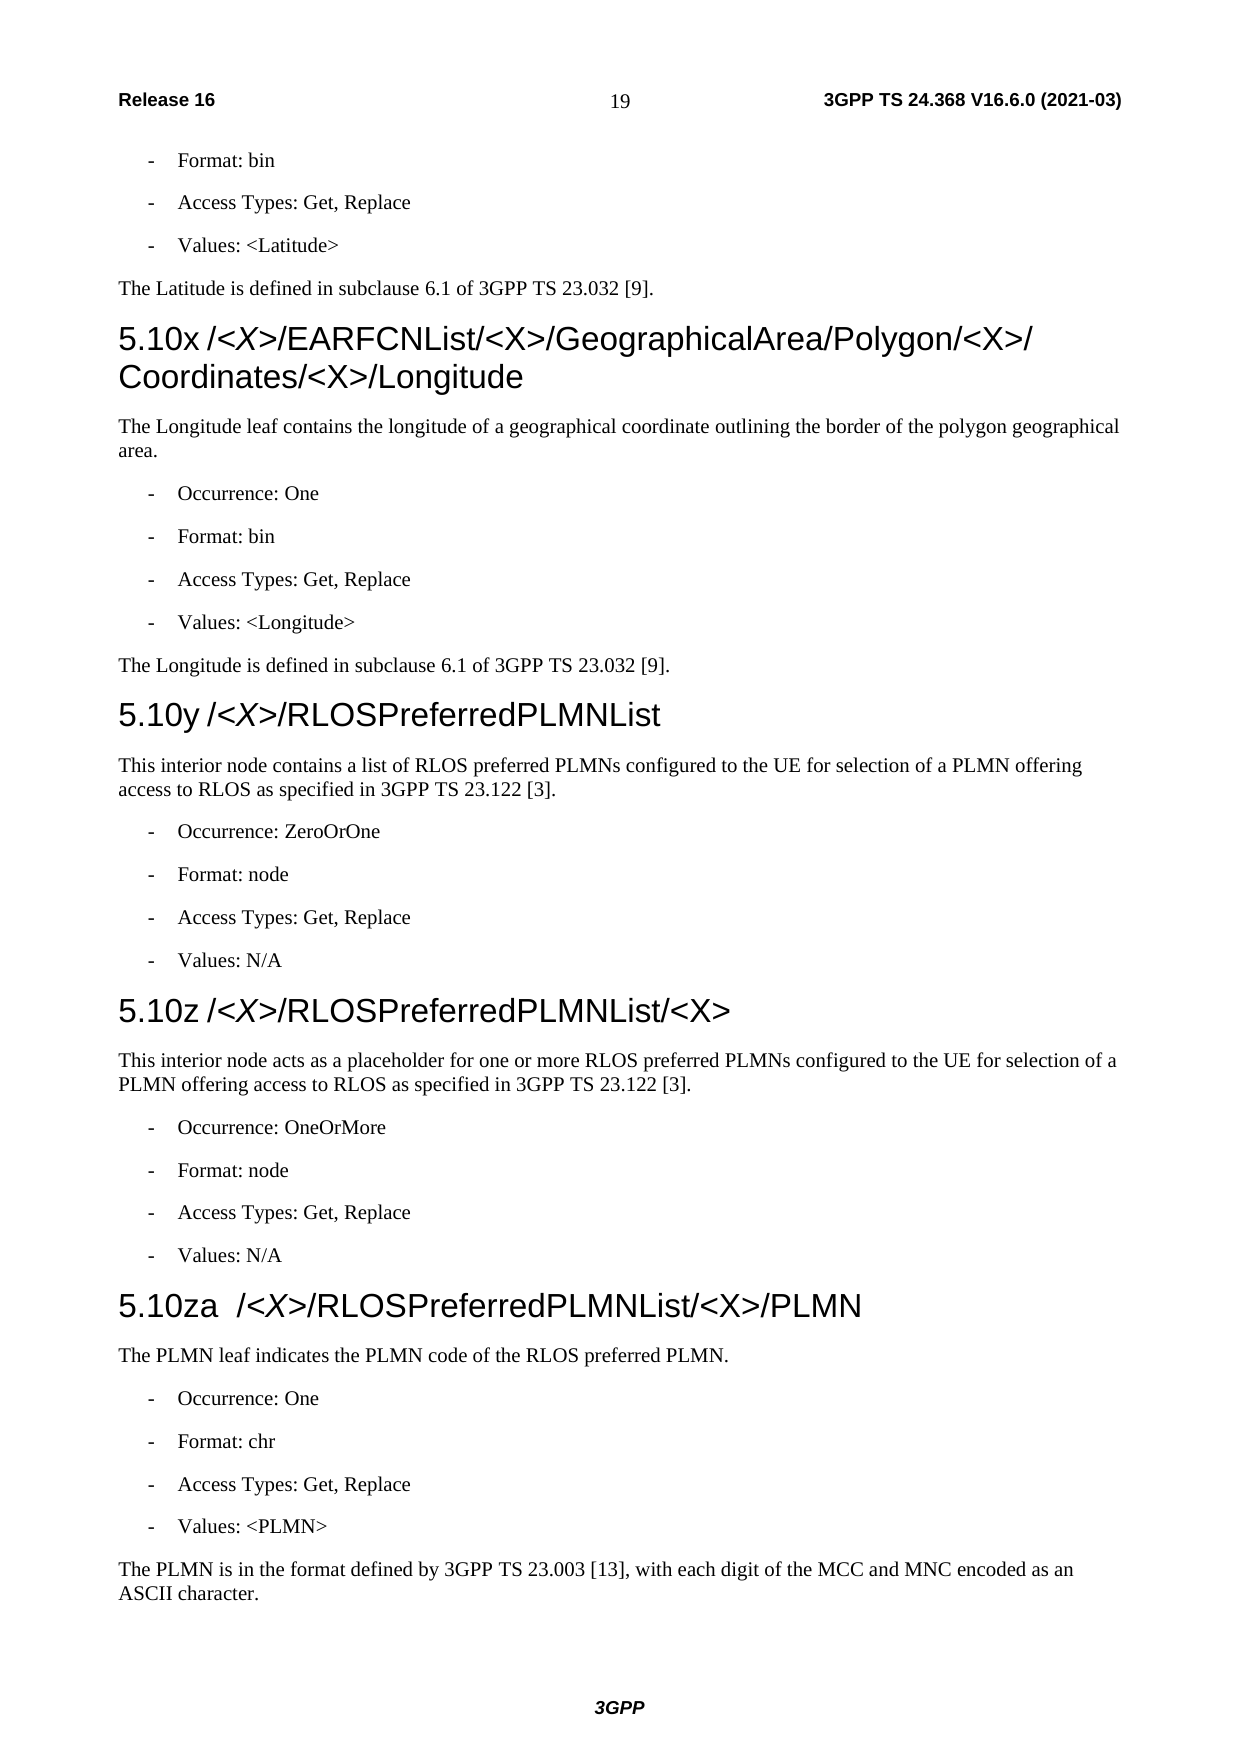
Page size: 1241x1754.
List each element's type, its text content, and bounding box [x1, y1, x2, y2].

text - Values: N/A [148, 1243, 1122, 1267]
text - Access Types: Get, Replace [148, 1472, 1122, 1496]
text - Format: node [148, 1157, 1122, 1182]
text - Occurrence: One [148, 1386, 1122, 1410]
text - Values: <Longitude> [148, 610, 1122, 634]
text - Format: chr [148, 1429, 1122, 1453]
subtitle 5.10x /<X>/EARFCNList/<X>/GeographicalArea/Polygon/<X>/ Coordinates/<X>/Longitude [118, 319, 1122, 396]
text The Longitude leaf contains the longitude of a geographical coordinate outlining the border of the polygon geographical area. [118, 414, 1122, 462]
text The Longitude is defined in subclause 6.1 of 3GPP TS 23.032 [9]. [118, 652, 1122, 677]
text The Latitude is defined in subclause 6.1 of 3GPP TS 23.032 [9]. [118, 276, 1122, 300]
text - Format: node [148, 862, 1122, 886]
text The PLMN is in the format defined by 3GPP TS 23.003 [13], with each digit of the MCC and MNC encoded as an ASCII character. [118, 1557, 1122, 1605]
text This interior node contains a list of RLOS preferred PLMNs configured to the UE for selection of a PLMN offering access to RLOS as specified in 3GPP TS 23.122 [3]. [118, 752, 1122, 801]
text - Access Types: Get, Replace [148, 905, 1122, 929]
text - Values: <PLMN> [148, 1514, 1122, 1538]
text - Format: bin [148, 524, 1122, 548]
subtitle 5.10z /<X>/RLOSPreferredPLMNList/<X> [118, 991, 1122, 1029]
text - Format: bin [148, 147, 1122, 172]
text - Access Types: Get, Replace [148, 190, 1122, 214]
subtitle 5.10za /<X>/RLOSPreferredPLMNList/<X>/PLMN [118, 1286, 1122, 1324]
text - Occurrence: OneOrMore [148, 1115, 1122, 1139]
subtitle 5.10y /<X>/RLOSPreferredPLMNList [118, 695, 1122, 734]
text - Access Types: Get, Replace [148, 1200, 1122, 1224]
text - Access Types: Get, Replace [148, 567, 1122, 591]
text - Occurrence: One [148, 481, 1122, 505]
text - Occurrence: ZeroOrOne [148, 819, 1122, 843]
text - Values: <Latitude> [148, 233, 1122, 257]
text The PLMN leaf indicates the PLMN code of the RLOS preferred PLMN. [118, 1343, 1122, 1367]
text This interior node acts as a placeholder for one or more RLOS preferred PLMNs configured to the UE for selection of a PLMN offering access to RLOS as specified in 3GPP TS 23.122 [3]. [118, 1048, 1122, 1096]
text - Values: N/A [148, 948, 1122, 972]
